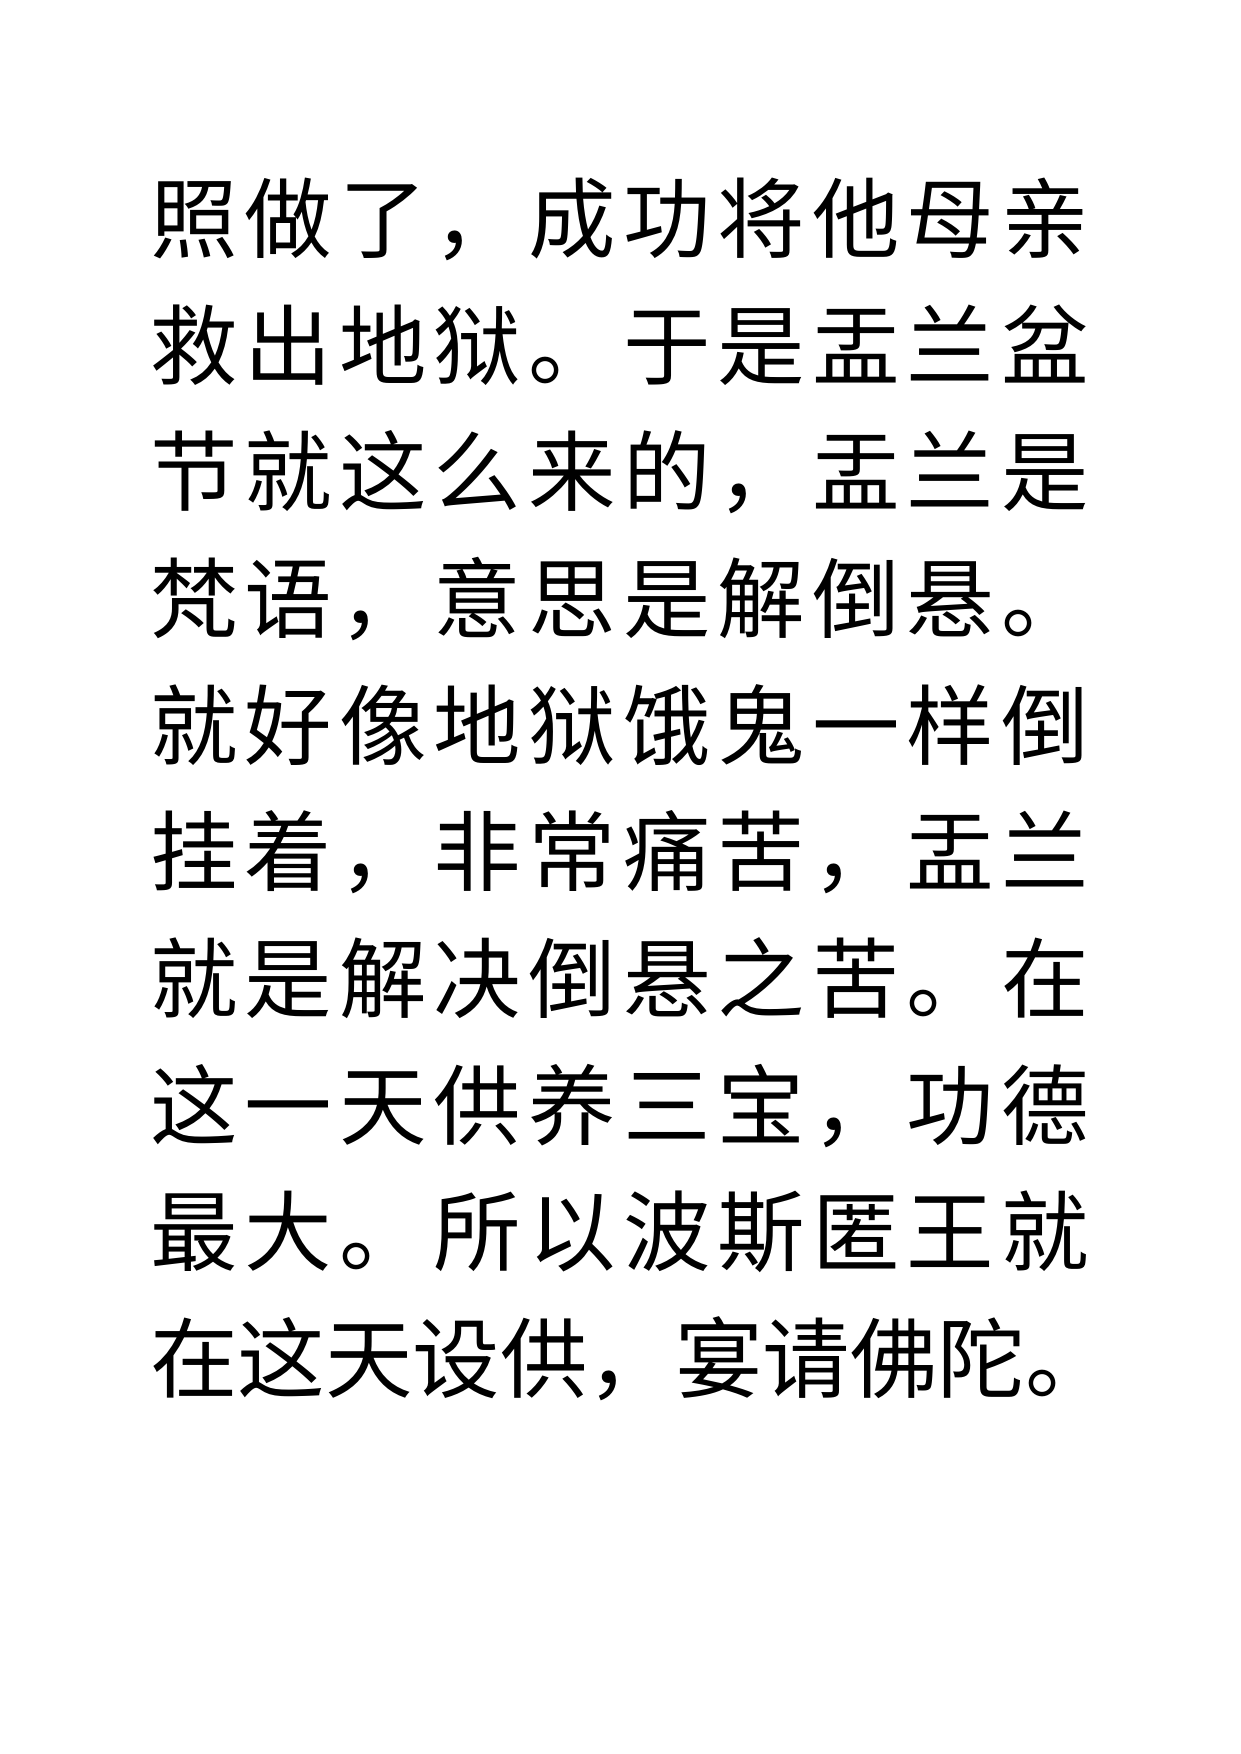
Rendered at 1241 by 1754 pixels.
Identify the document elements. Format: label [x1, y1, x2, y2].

text [150, 150, 1090, 1417]
